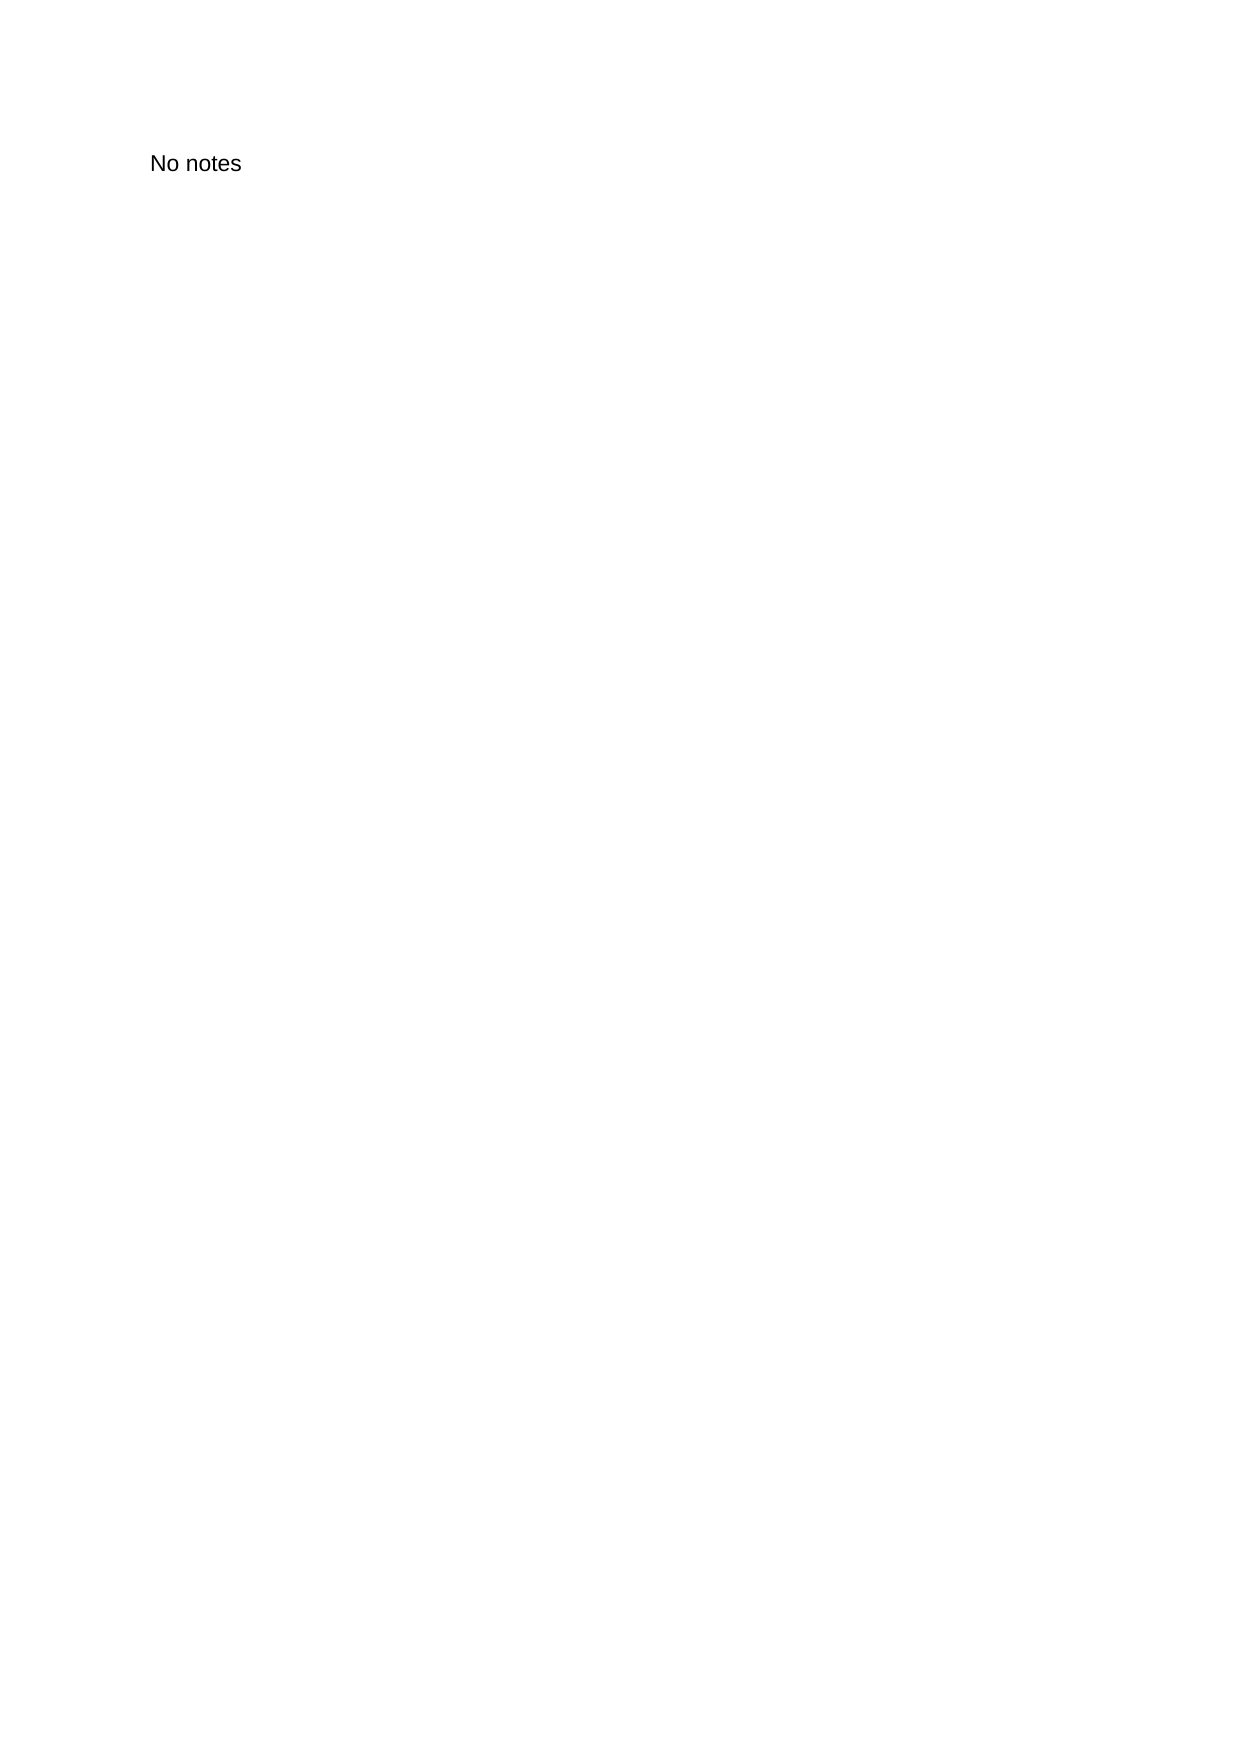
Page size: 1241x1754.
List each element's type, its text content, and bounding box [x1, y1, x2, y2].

text No notes [150, 150, 1090, 176]
